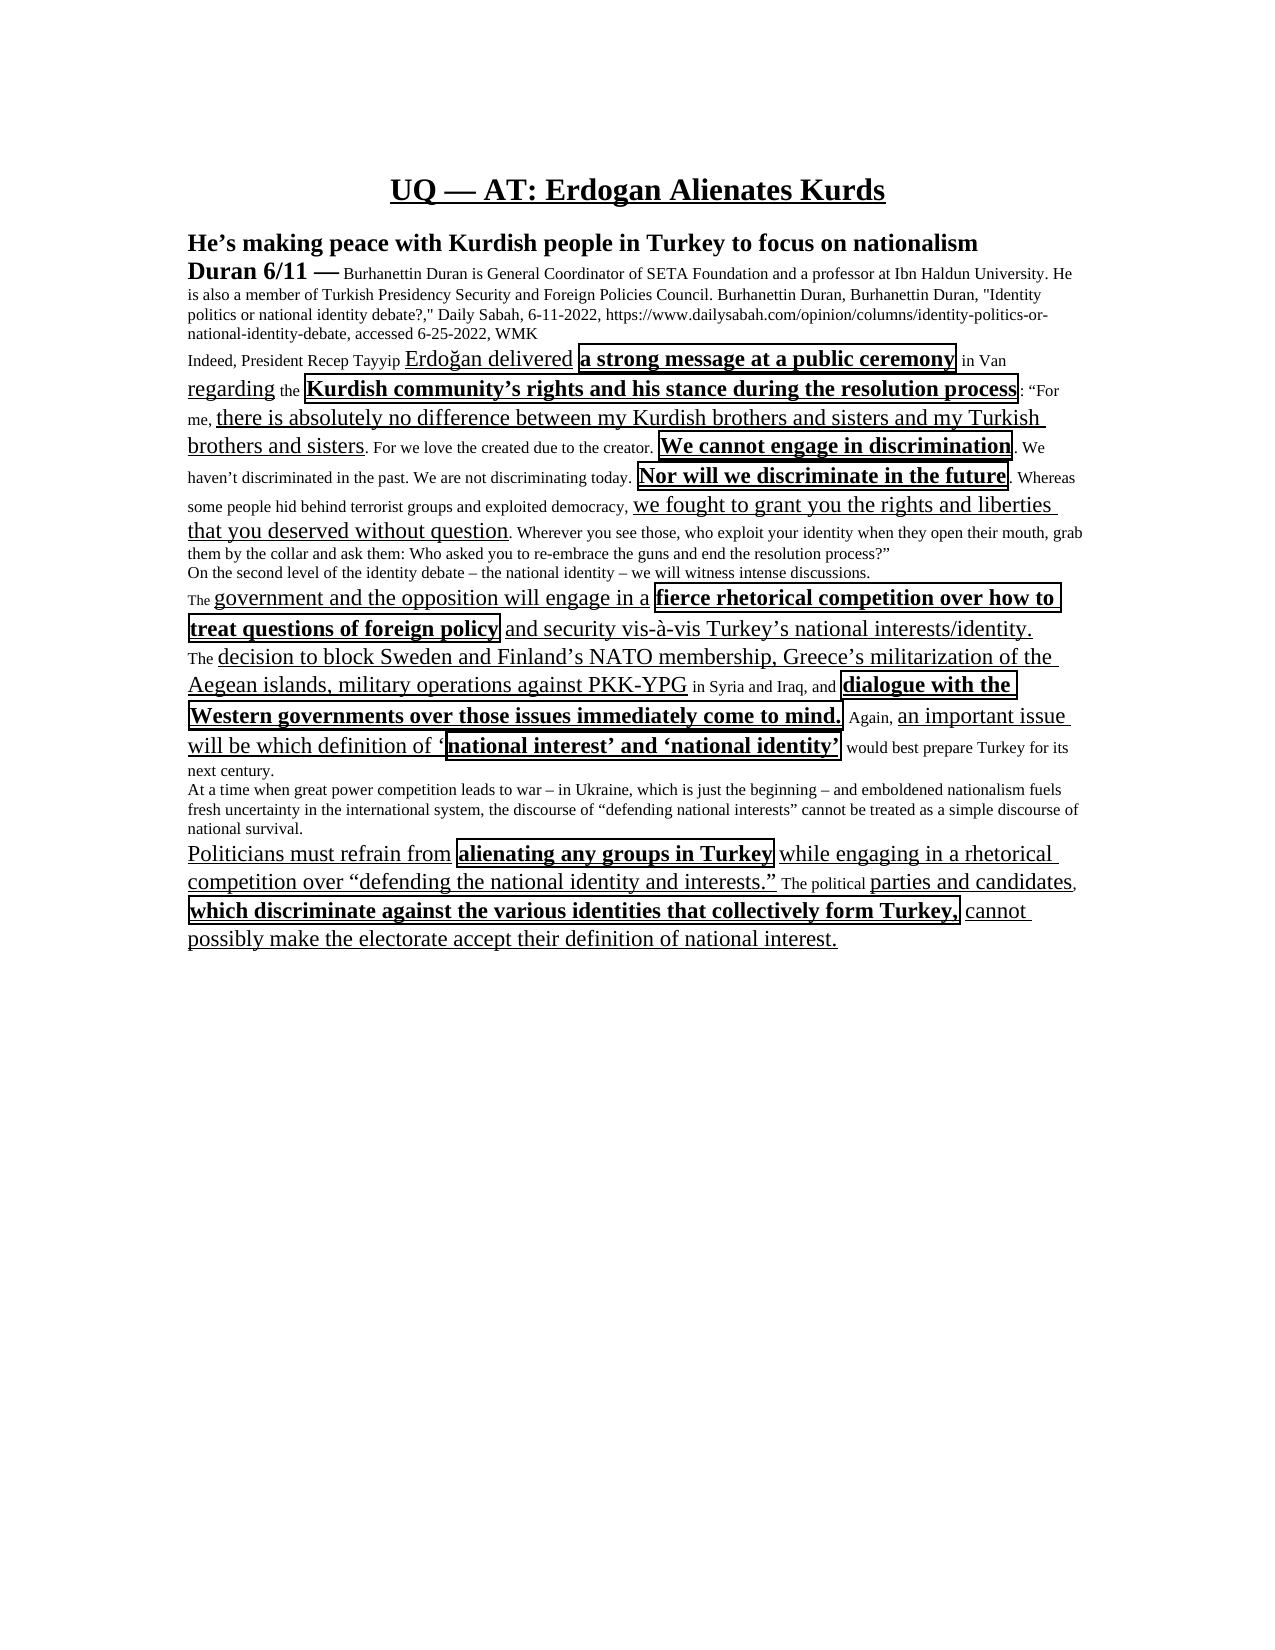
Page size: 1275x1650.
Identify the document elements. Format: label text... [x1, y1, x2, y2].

text At a time when great power competition leads to war – in Ukraine, which is just the beginning – and emboldened nationalism fuels fresh uncertainty in the international system, the discourse of “defending national interests” cannot be treated as a simple discourse of national survival. [187, 780, 1087, 838]
text The decision to block Sweden and Finland’s NATO membership, Greece’s militarization of the Aegean islands, military operations against PKK-YPG in Syria and Iraq, and dialogue with the Western governments over those issues immediately come to mind. Again, an important issue will be which definition of ‘national interest’ and ‘national identity’ would best prepare Turkey for its next century. [187, 643, 1087, 780]
subtitle UQ — AT: Erdogan Alienates Kurds [187, 171, 1087, 207]
text The government and the opposition will engage in a fierce rhetorical competition over how to treat questions of foreign policy and security vis-à-vis Turkey’s national interests/identity. [187, 582, 1087, 643]
text On the second level of the identity debate – the national identity – we will witness intense discussions. [187, 563, 1087, 582]
subtitle He’s making peace with Kurdish people in Turkey to focus on nationalism [187, 228, 1087, 256]
text Indeed, President Recep Tayyip Erdoğan delivered a strong message at a public ceremony in Van regarding the Kurdish community’s rights and his stance during the resolution process: “For me, there is absolutely no difference between my Kurdish brothers and sisters and my Turkish brothers and sisters. For we love the created due to the creator. We cannot engage in discrimination. We haven’t discriminated in the past. We are not discriminating today. Nor will we discriminate in the future. Whereas some people hid behind terrorist groups and exploited democracy, we fought to grant you the rights and liberties that you deserved without question. Wherever you see those, who exploit your identity when they open their mouth, grab them by the collar and ask them: Who asked you to re-embrace the guns and end the resolution process?” [187, 343, 1087, 563]
text Duran 6/11 — Burhanettin Duran is General Coordinator of SETA Foundation and a professor at Ibn Haldun University. He is also a member of Turkish Presidency Security and Foreign Policies Council. Burhanettin Duran, Burhanettin Duran, "Identity politics or national identity debate?," Daily Sabah, 6-11-2022, https://www.dailysabah.com/opinion/columns/identity-politics-or-national-identity-debate, accessed 6-25-2022, WMK [187, 256, 1087, 343]
text Politicians must refrain from alienating any groups in Turkey while engaging in a rhetorical competition over “defending the national identity and interests.” The political parties and candidates, which discriminate against the various identities that collectively form Turkey, cannot possibly make the electorate accept their definition of national interest. [187, 838, 1087, 951]
